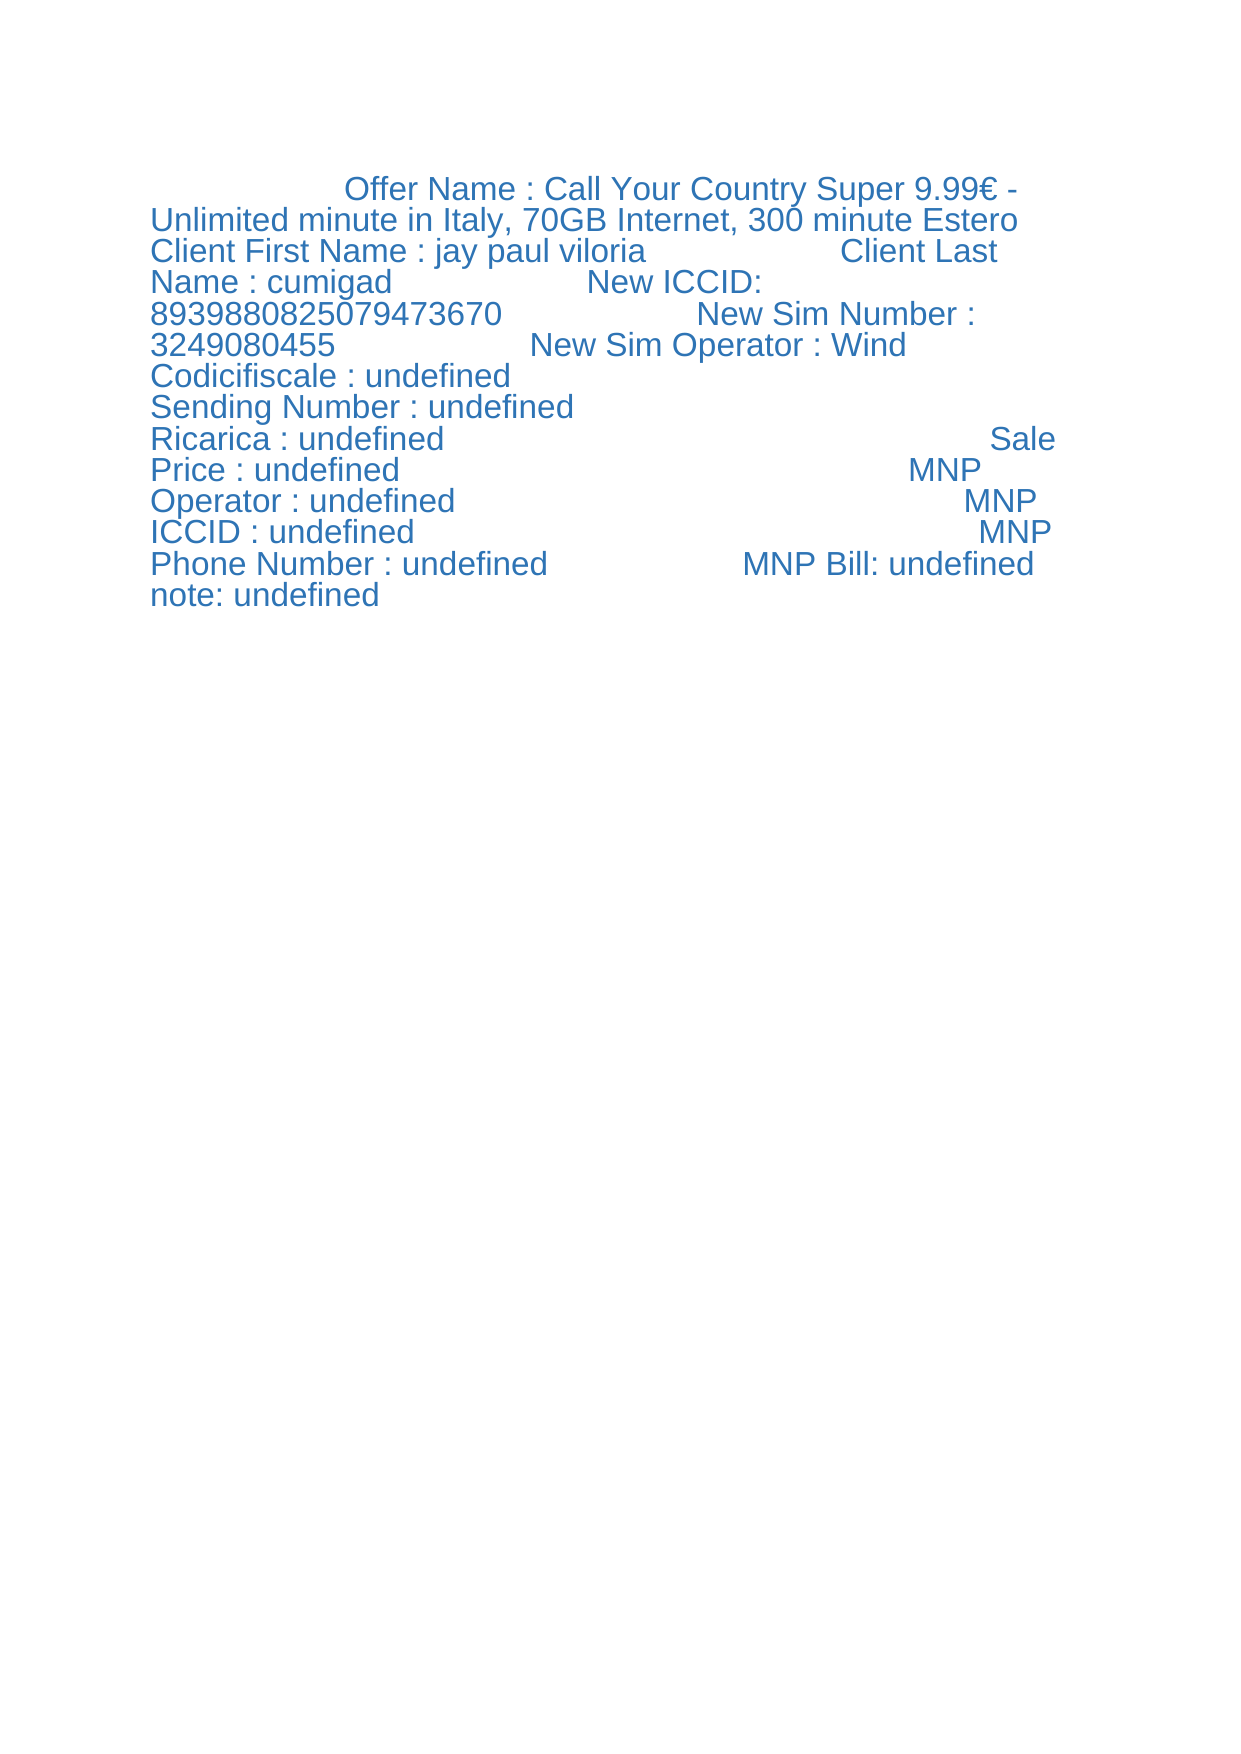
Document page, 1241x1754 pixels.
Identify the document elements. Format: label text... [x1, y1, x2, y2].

subtitle Offer Name : Call Your Country Super 9.99€ -Unlimited minute in Italy, 70GB Internet, 300 minute Estero Client First Name : jay paul viloria Client Last Name : cumigad New ICCID: 8939880825079473670 New Sim Number : 3249080455 New Sim Operator : Wind Codicifiscale : undefined Sending Number : undefined Ricarica : undefined Sale Price : undefined MNP Operator : undefined MNP ICCID : undefined MNP Phone Number : undefined MNP Bill: undefined note: undefined [150, 175, 1090, 612]
